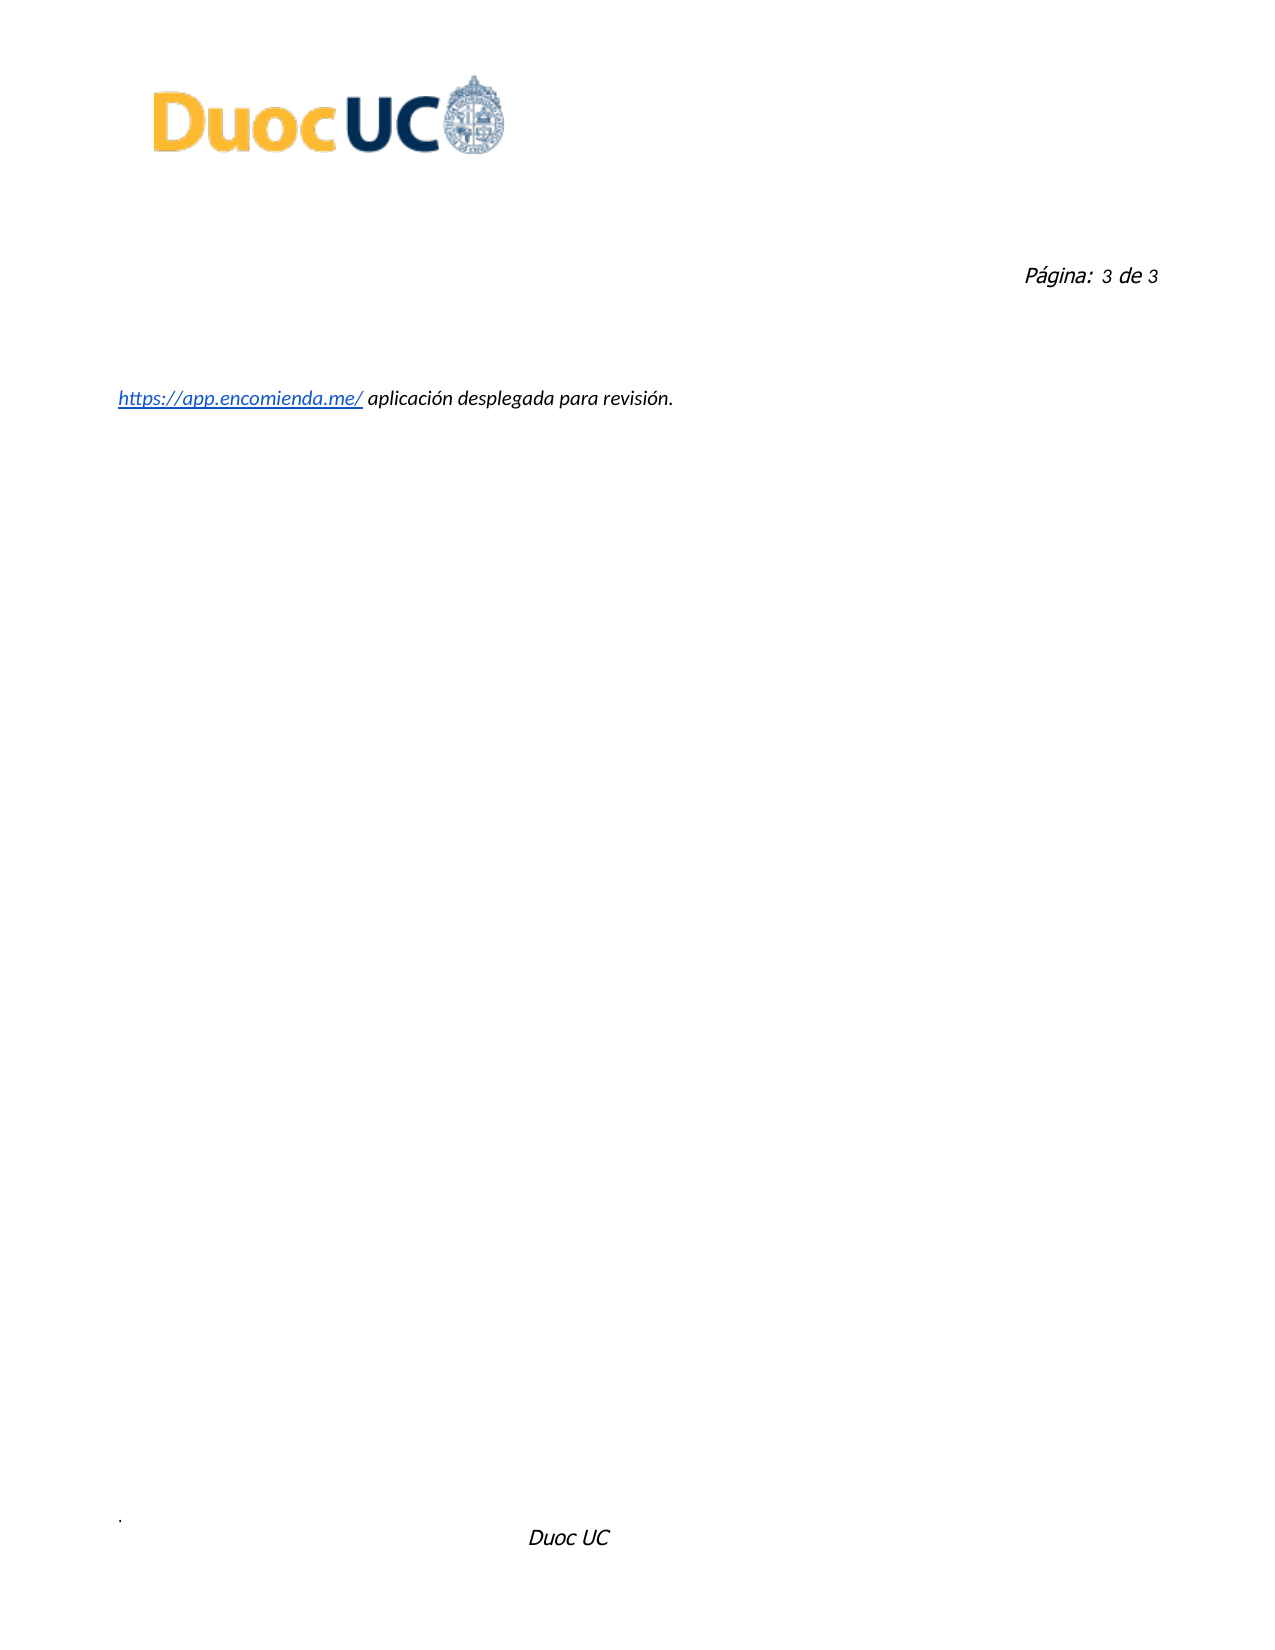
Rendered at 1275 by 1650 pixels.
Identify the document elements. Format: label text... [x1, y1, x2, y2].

picture [118, 59, 517, 181]
text https://app.encomienda.me/ aplicación desplegada para revisión. [118, 386, 1157, 411]
